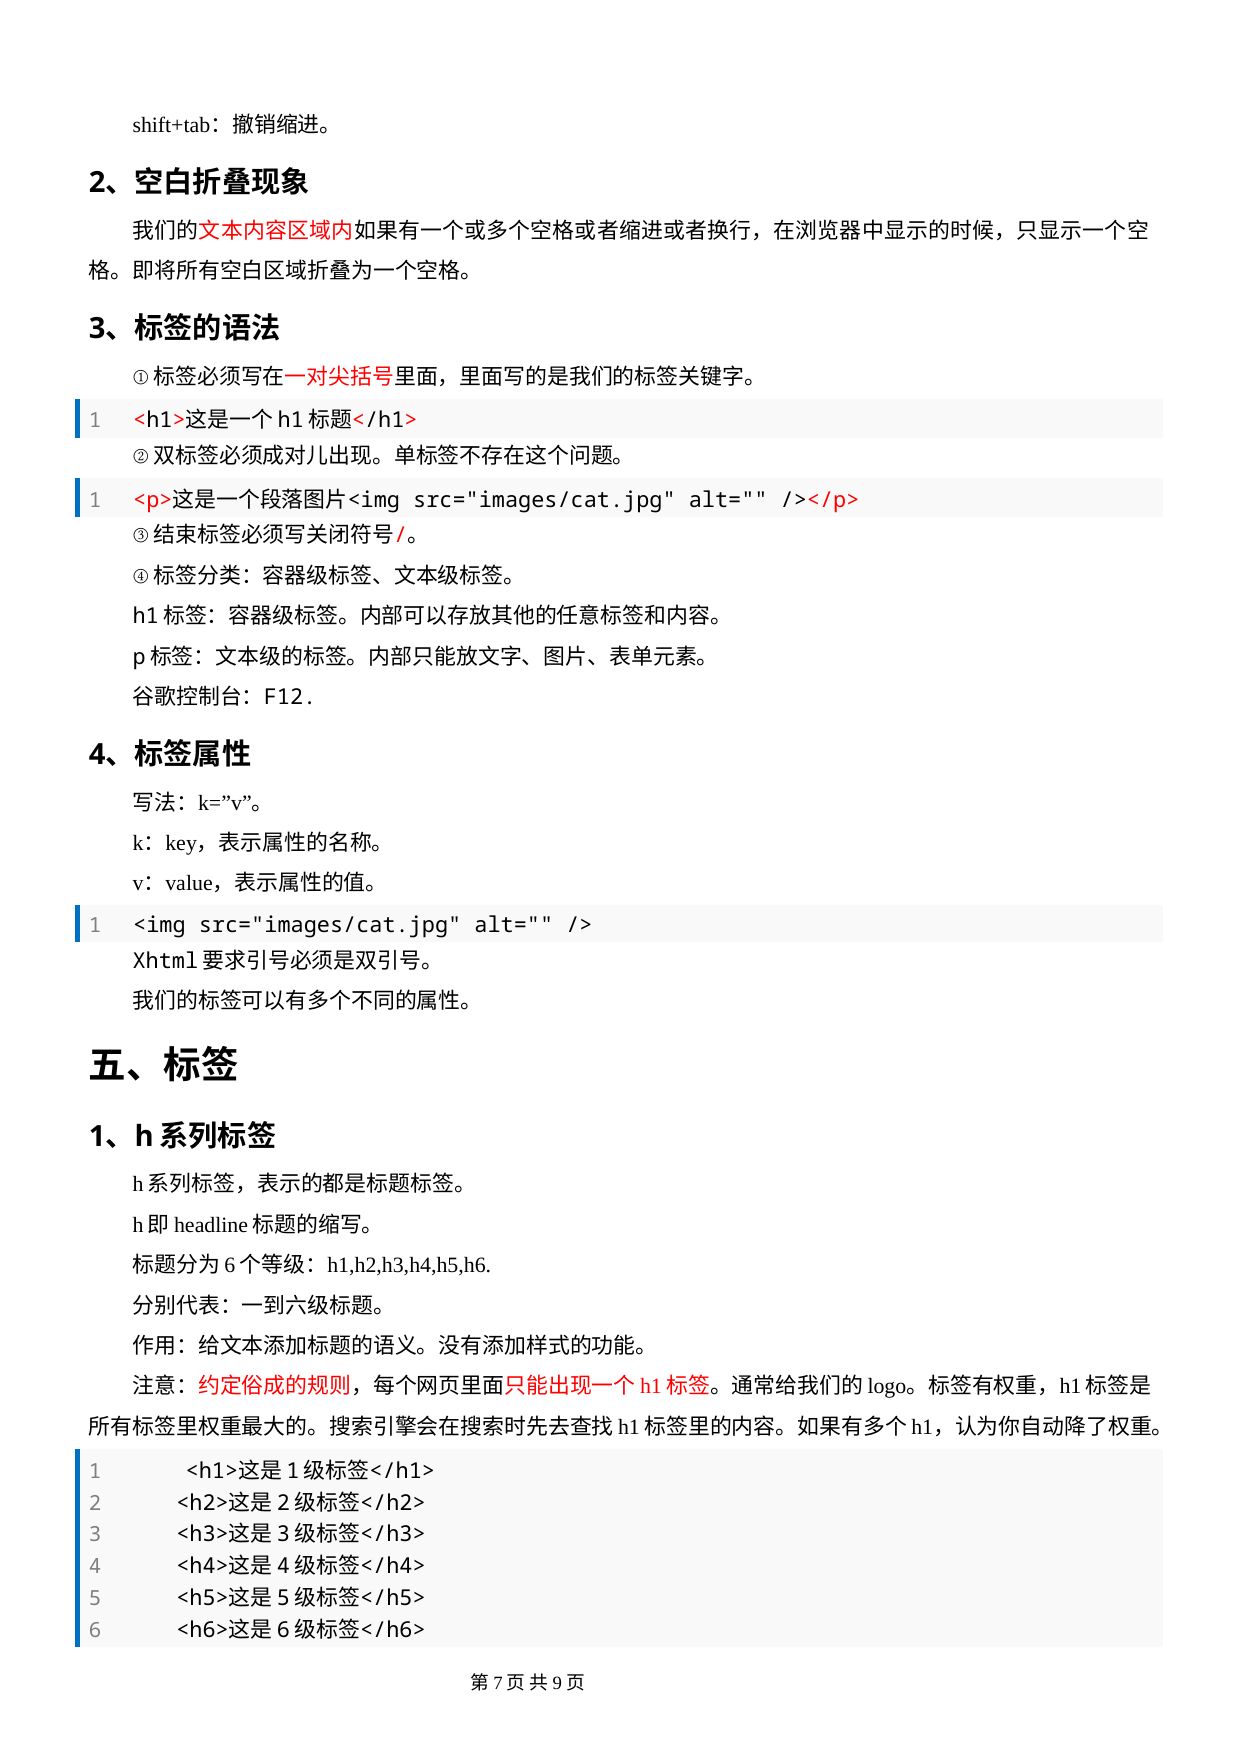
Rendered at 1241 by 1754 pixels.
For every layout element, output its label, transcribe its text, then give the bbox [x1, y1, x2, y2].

text v：value，表示属性的值。 [88, 865, 1152, 897]
text 写法：k=”v”。 [88, 784, 1152, 817]
table_header <img src="images/cat.jpg" alt="" /> [80, 905, 1163, 942]
text ④标签分类：容器级标签、文本级标签。 [88, 557, 1152, 590]
table_header <p>这是一个段落图片<img src="images/cat.jpg" alt="" /></p> [80, 478, 1163, 517]
text ③结束标签必须写关闭符号/。 [88, 517, 1152, 549]
text h即headline标题的缩写。 [88, 1206, 1152, 1239]
text 标题分为6个等级：h1,h2,h3,h4,h5,h6. [88, 1247, 1152, 1279]
text k：key，表示属性的名称。 [88, 824, 1152, 857]
text ②双标签必须成对儿出现。单标签不存在这个问题。 [88, 438, 1152, 470]
text 分别代表：一到六级标题。 [88, 1287, 1152, 1320]
text p标签：文本级的标签。内部只能放文字、图片、表单元素。 [88, 638, 1152, 671]
text 注意：约定俗成的规则，每个网页里面只能出现一个h1标签。通常给我们的logo。标签有权重，h1标签是所有标签里权重最大的。搜索引擎会在搜索时先去查找h1标签里的内容。如果有多个h1，认为你自动降了权重。 [88, 1368, 1152, 1441]
table_header <h1>这是一个h1标题</h1> [80, 399, 1163, 438]
text ①标签必须写在一对尖括号里面，里面写的是我们的标签关键字。 [88, 358, 1152, 391]
subtitle 3、标签的语法 [88, 293, 1152, 358]
text h1标签：容器级标签。内部可以存放其他的任意标签和内容。 [88, 598, 1152, 630]
subtitle 标签 [88, 1029, 1152, 1094]
table_header <h1>这是1级标签</h1> <h2>这是2级标签</h2> <h3>这是3级标签</h3> <h4>这是4级标签</h4> <h5>这是5级标签</h5> <h6>这是6级标签</h6> [80, 1449, 1163, 1647]
text 我们的标签可以有多个不同的属性。 [88, 983, 1152, 1015]
subtitle h系列标签 [88, 1101, 1152, 1166]
subtitle 空白折叠现象 [88, 147, 1152, 212]
subtitle 标签属性 [88, 719, 1152, 784]
text h系列标签，表示的都是标题标签。 [88, 1166, 1152, 1198]
text 谷歌控制台：F12. [88, 679, 1152, 711]
text Xhtml要求引号必须是双引号。 [88, 942, 1152, 975]
text 作用：给文本添加标题的语义。没有添加样式的功能。 [88, 1328, 1152, 1360]
text 我们的文本内容区域内如果有一个或多个空格或者缩进或者换行，在浏览器中显示的时候，只显示一个空格。即将所有空白区域折叠为一个空格。 [88, 212, 1152, 286]
text shift+tab：撤销缩进。 [88, 107, 1152, 139]
